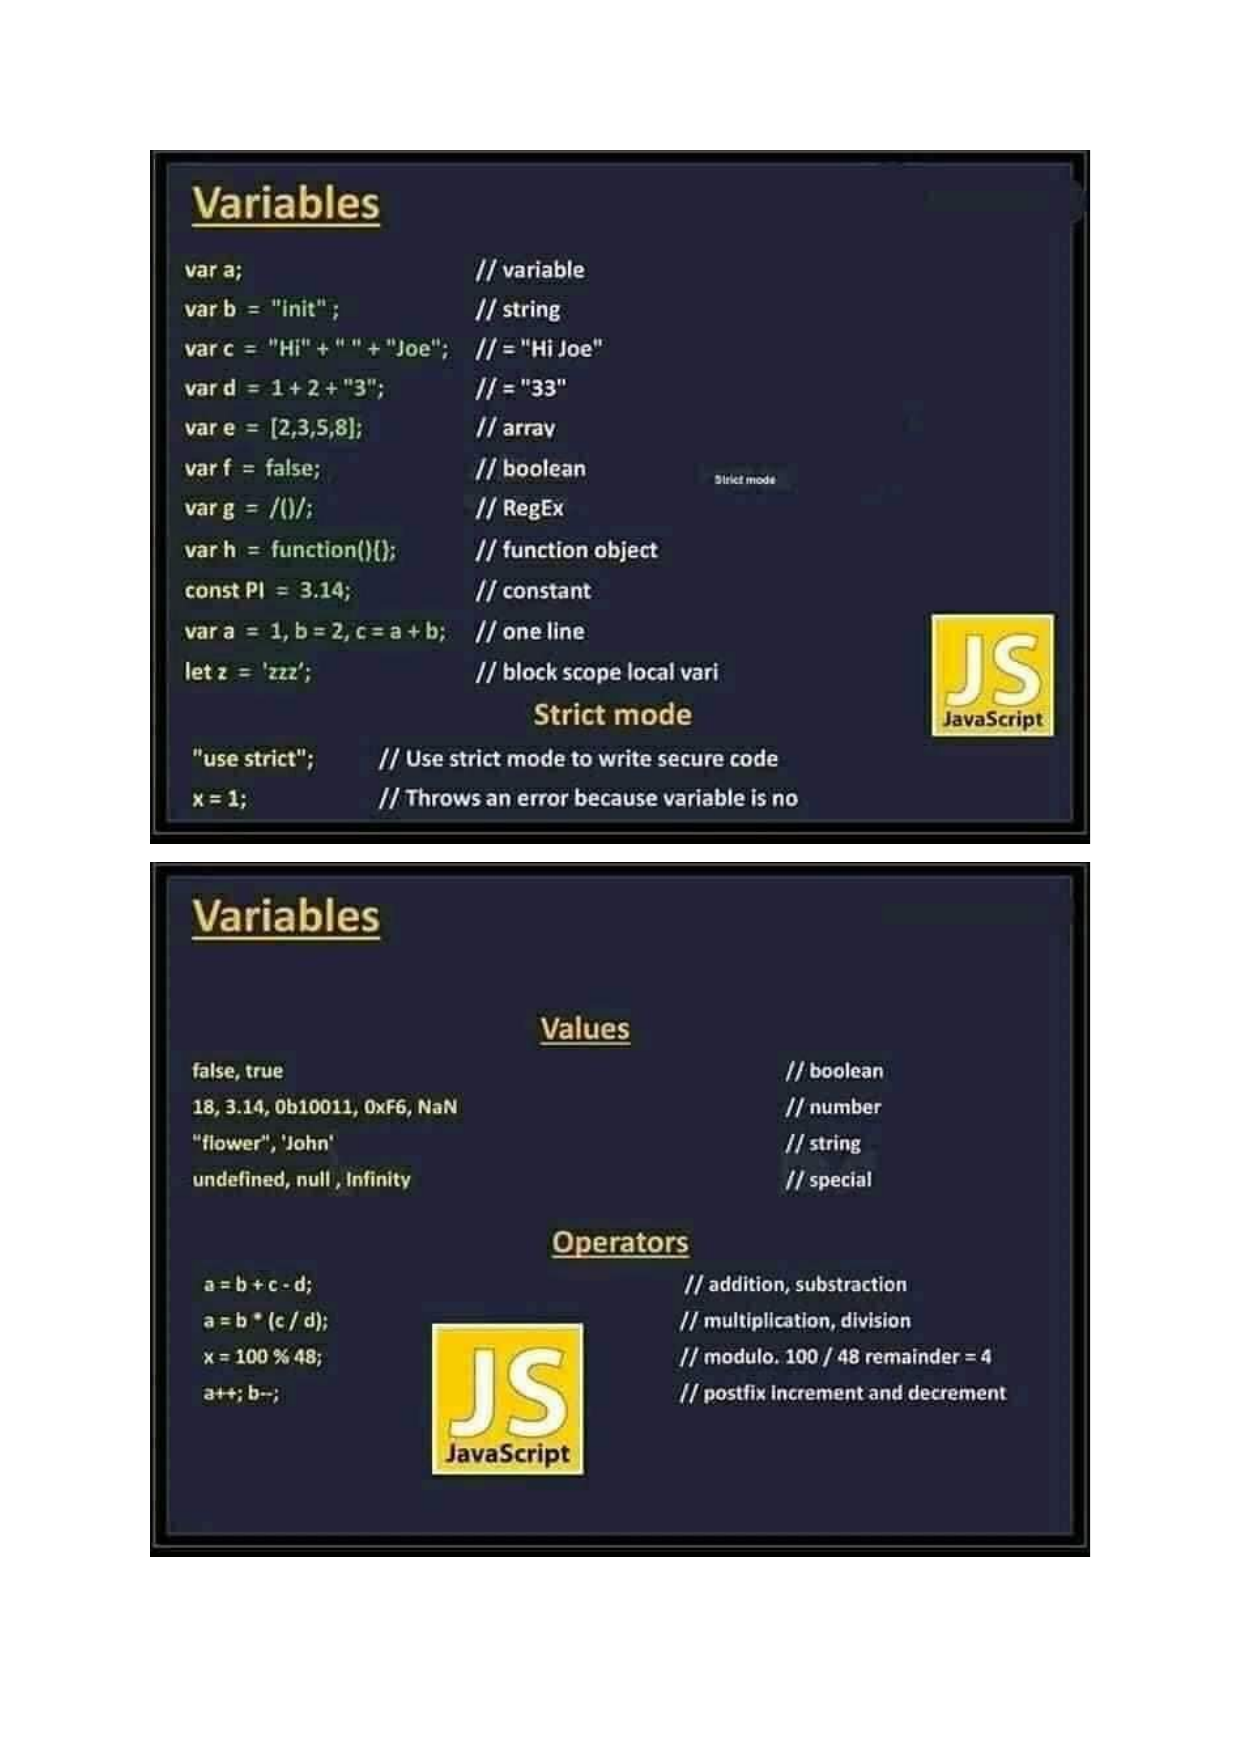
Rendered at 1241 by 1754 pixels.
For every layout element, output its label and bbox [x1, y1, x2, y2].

picture [150, 862, 1091, 1557]
picture [150, 150, 1091, 844]
